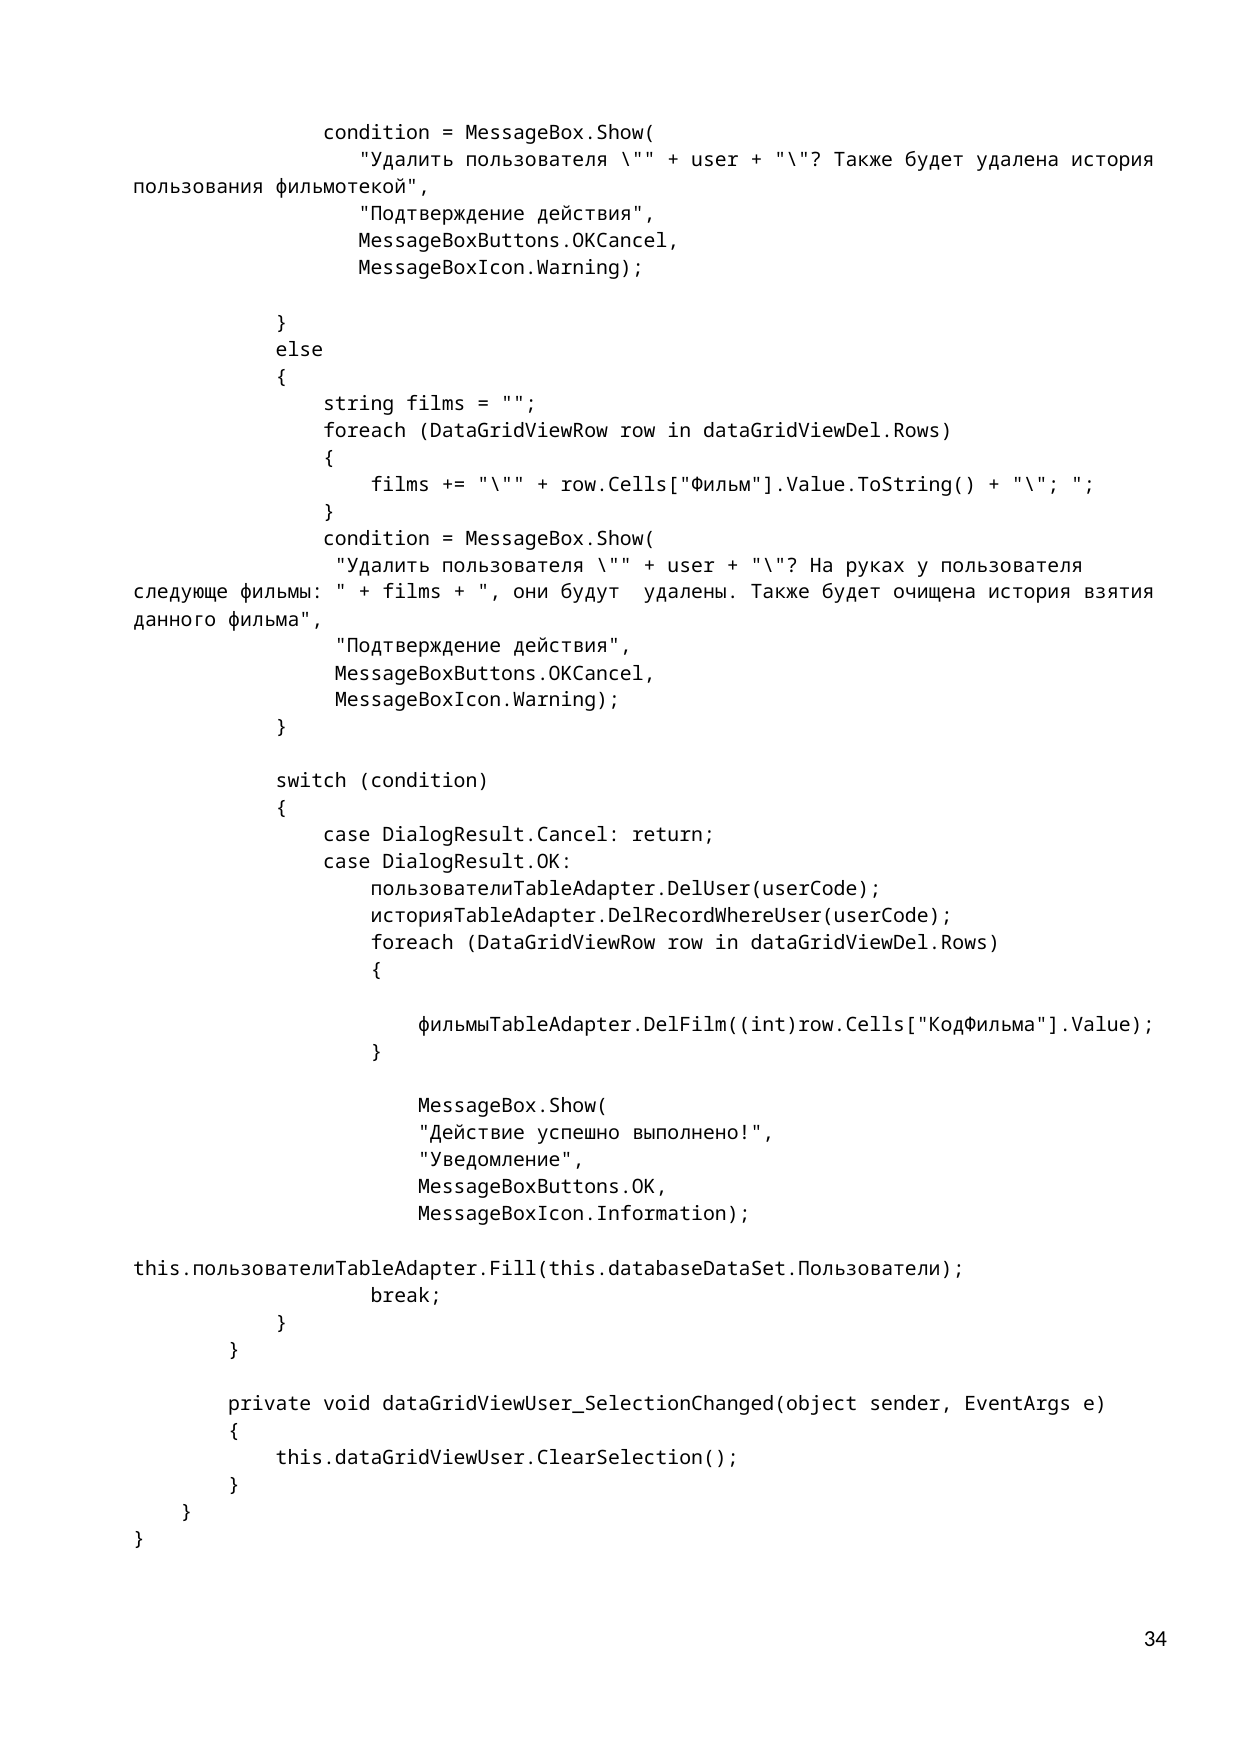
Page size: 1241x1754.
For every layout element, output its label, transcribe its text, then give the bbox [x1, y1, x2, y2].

text } [133, 713, 1167, 740]
text "Удалить пользователя \"" + user + "\"? На руках у пользователя следующе фильмы: " + films + ", они будут удалены. Также будет очищена история взятия данного фильма", [133, 551, 1167, 632]
text { [133, 443, 1167, 470]
text films += "\"" + row.Cells["Фильм"].Value.ToString() + "\"; "; [133, 470, 1167, 497]
text MessageBoxButtons.OK, [133, 1172, 1167, 1199]
text "Подтверждение действия", [133, 632, 1167, 659]
text } [133, 1037, 1167, 1064]
text else [133, 335, 1167, 362]
text case DialogResult.Cancel: return; [133, 821, 1167, 848]
text пользователиTableAdapter.DelUser(userCode); [133, 874, 1167, 902]
text "Удалить пользователя \"" + user + "\"? Также будет удалена история пользования фильмотекой", [133, 145, 1167, 199]
text { [133, 1416, 1167, 1443]
text } [133, 1524, 1167, 1551]
text историяTableAdapter.DelRecordWhereUser(userCode); [133, 902, 1167, 928]
text condition = MessageBox.Show( [133, 524, 1167, 551]
text break; [133, 1281, 1167, 1308]
text switch (condition) [133, 767, 1167, 794]
text MessageBoxIcon.Information); [133, 1199, 1167, 1226]
text { [133, 362, 1167, 389]
text this.пользователиTableAdapter.Fill(this.databaseDataSet.Пользователи); [133, 1226, 1167, 1281]
text this.dataGridViewUser.ClearSelection(); [133, 1443, 1167, 1470]
text "Подтверждение действия", [133, 199, 1167, 226]
text condition = MessageBox.Show( [133, 118, 1167, 145]
text MessageBox.Show( [133, 1091, 1167, 1118]
text string films = ""; [133, 389, 1167, 416]
text } [133, 308, 1167, 335]
text { [133, 794, 1167, 821]
text } [133, 497, 1167, 524]
text MessageBoxIcon.Warning); [133, 253, 1167, 280]
text } [133, 1470, 1167, 1497]
text "Действие успешно выполнено!", [133, 1118, 1167, 1145]
text MessageBoxIcon.Warning); [133, 686, 1167, 713]
text private void dataGridViewUser_SelectionChanged(object sender, EventArgs e) [133, 1389, 1167, 1416]
text фильмыTableAdapter.DelFilm((int)row.Cells["КодФильма"].Value); [133, 1011, 1167, 1037]
text MessageBoxButtons.OKCancel, [133, 659, 1167, 686]
text } [133, 1497, 1167, 1524]
text foreach (DataGridViewRow row in dataGridViewDel.Rows) [133, 928, 1167, 956]
text } [133, 1308, 1167, 1335]
text "Уведомление", [133, 1145, 1167, 1172]
text case DialogResult.OK: [133, 848, 1167, 874]
text MessageBoxButtons.OKCancel, [133, 226, 1167, 253]
text } [133, 1335, 1167, 1362]
text { [133, 956, 1167, 982]
text foreach (DataGridViewRow row in dataGridViewDel.Rows) [133, 416, 1167, 443]
